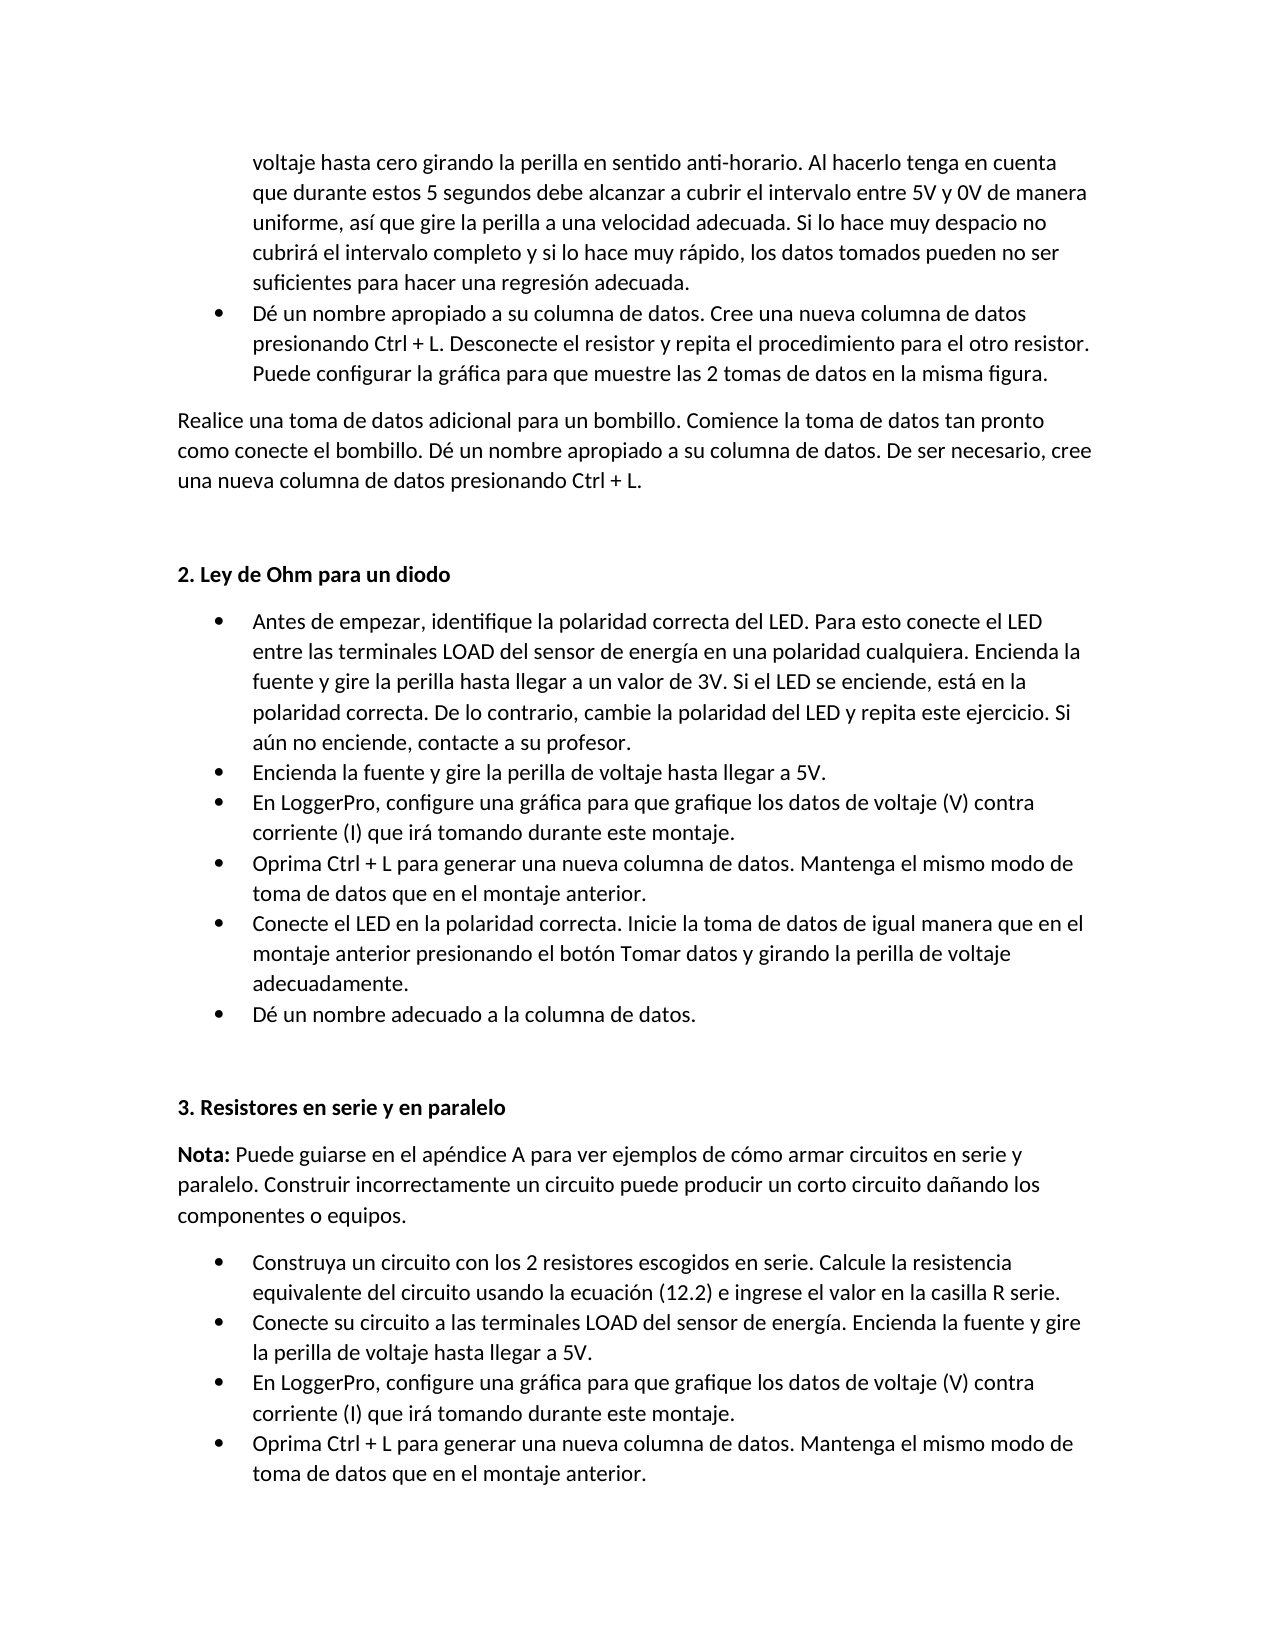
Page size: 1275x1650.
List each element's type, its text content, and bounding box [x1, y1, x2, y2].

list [215, 148, 1098, 296]
text 3. Resistores en serie y en paralelo [177, 1093, 1098, 1121]
list Construya un circuito con los 2 resistores escogidos en serie. Calcule la resistencia equivalente del circuito usando la ecuación (12.2) e ingrese el valor en la casilla R serie. [215, 1248, 1098, 1306]
list Dé un nombre apropiado a su columna de datos. Cree una nueva columna de datos presionando Ctrl + L. Desconecte el resistor y repita el procedimiento para el otro resistor. Puede configurar la gráfica para que muestre las 2 tomas de datos en la misma figura. [215, 299, 1098, 387]
list Antes de empezar, identifique la polaridad correcta del LED. Para esto conecte el LED entre las terminales LOAD del sensor de energía en una polaridad cualquiera. Encienda la fuente y gire la perilla hasta llegar a un valor de 3V. Si el LED se enciende, está en la polaridad correcta. De lo contrario, cambie la polaridad del LED y repita este ejercicio. Si aún no enciende, contacte a su profesor. [215, 607, 1098, 756]
list Dé un nombre adecuado a la columna de datos. [215, 1000, 1098, 1028]
text Nota: Puede guiarse en el apéndice A para ver ejemplos de cómo armar circuitos en serie y paralelo. Construir incorrectamente un circuito puede producir un corto circuito dañando los componentes o equipos. [177, 1140, 1098, 1229]
list Encienda la fuente y gire la perilla de voltaje hasta llegar a 5V. [215, 758, 1098, 786]
text 2. Ley de Ohm para un diodo [177, 560, 1098, 588]
list Conecte su circuito a las terminales LOAD del sensor de energía. Encienda la fuente y gire la perilla de voltaje hasta llegar a 5V. [215, 1308, 1098, 1366]
list En LoggerPro, configure una gráfica para que grafique los datos de voltaje (V) contra corriente (I) que irá tomando durante este montaje. [215, 788, 1098, 846]
list Conecte el LED en la polaridad correcta. Inicie la toma de datos de igual manera que en el montaje anterior presionando el botón Tomar datos y girando la perilla de voltaje adecuadamente. [215, 909, 1098, 997]
text Realice una toma de datos adicional para un bombillo. Comience la toma de datos tan pronto como conecte el bombillo. Dé un nombre apropiado a su columna de datos. De ser necesario, cree una nueva columna de datos presionando Ctrl + L. [177, 406, 1098, 494]
list Oprima Ctrl + L para generar una nueva columna de datos. Mantenga el mismo modo de toma de datos que en el montaje anterior. [215, 1429, 1098, 1487]
list En LoggerPro, configure una gráfica para que grafique los datos de voltaje (V) contra corriente (I) que irá tomando durante este montaje. [215, 1368, 1098, 1427]
list Oprima Ctrl + L para generar una nueva columna de datos. Mantenga el mismo modo de toma de datos que en el montaje anterior. [215, 849, 1098, 907]
